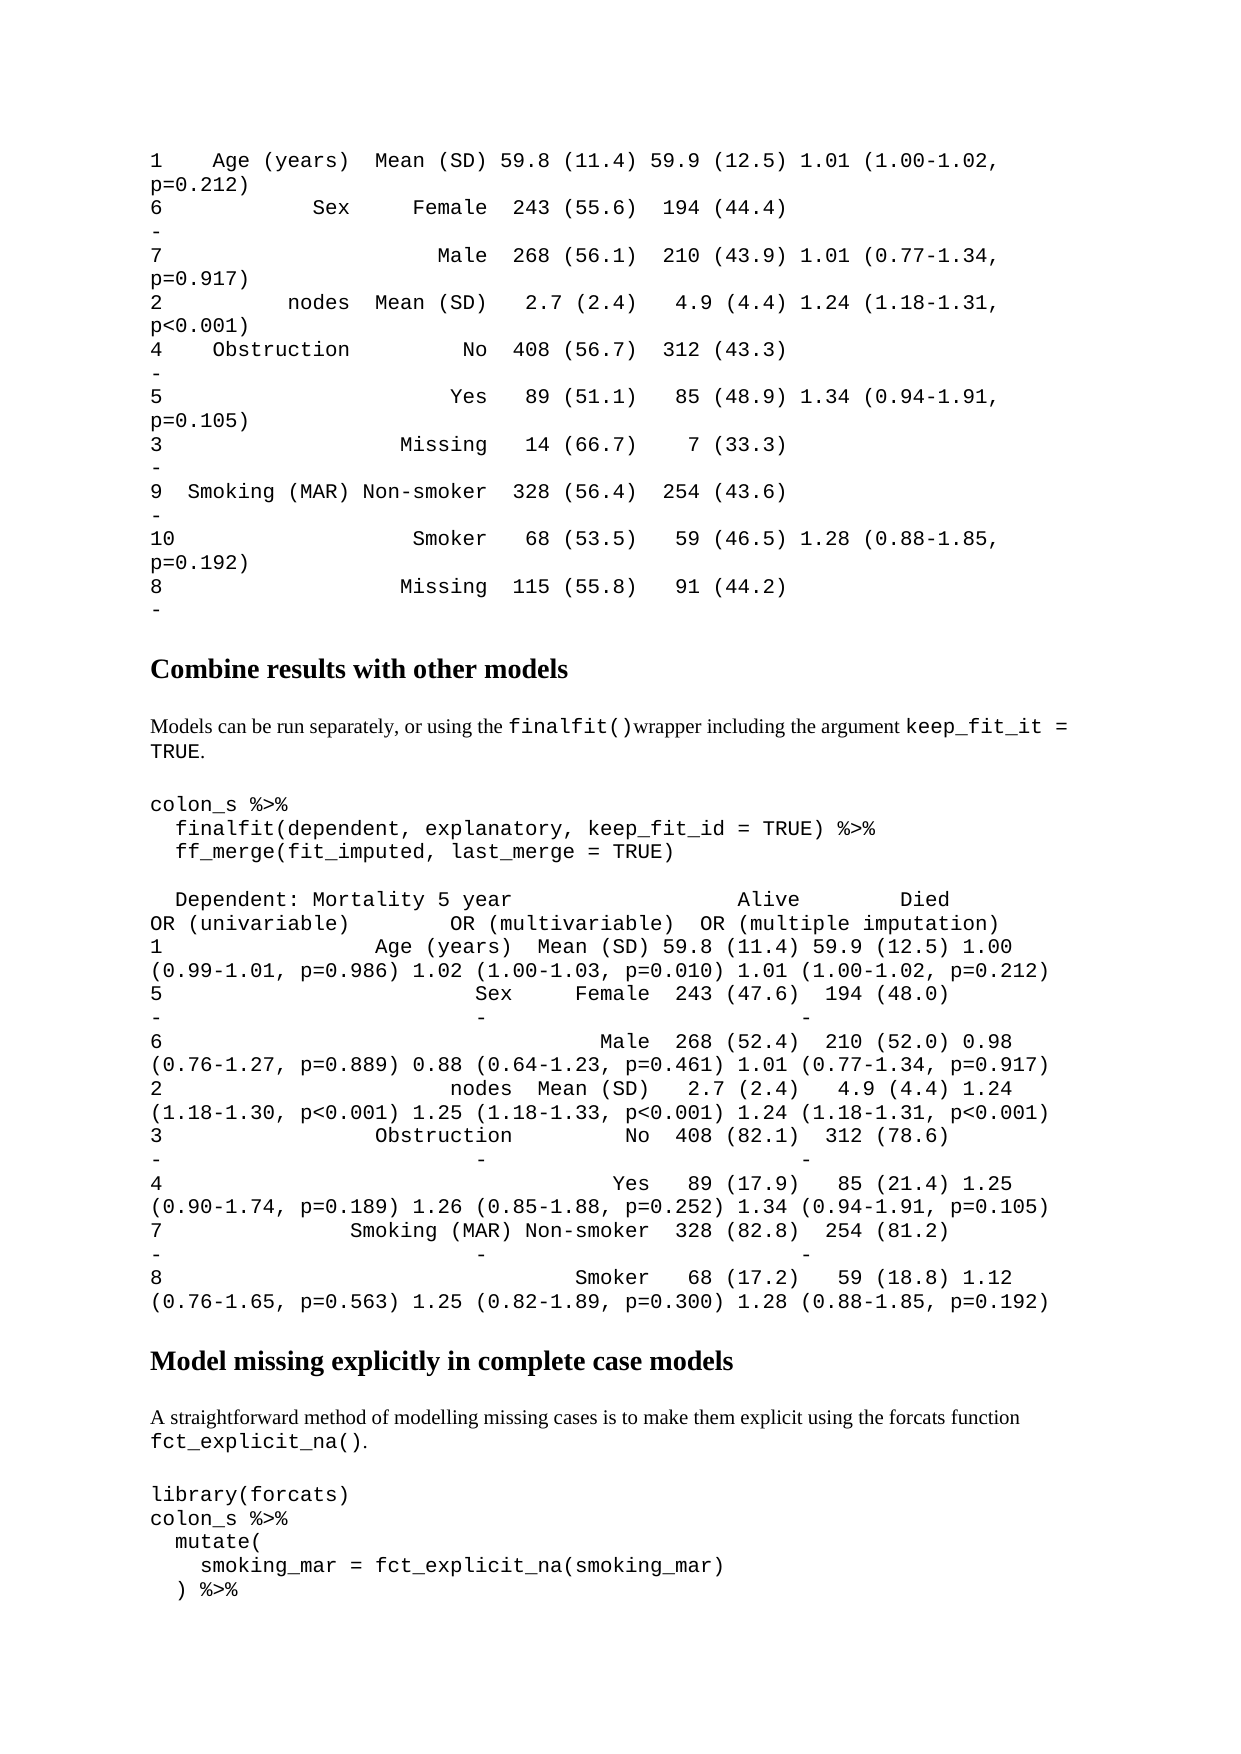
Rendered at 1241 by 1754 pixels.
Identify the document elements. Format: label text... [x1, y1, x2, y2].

text Model missing explicitly in complete case models [150, 1344, 1090, 1376]
text Models can be run separately, or using the finalfit()wrapper including the argument keep_fit_it = TRUE. [150, 714, 1090, 765]
text ) %>% [150, 1579, 1090, 1602]
text 8 Missing 115 (55.8) 91 (44.2) - [150, 576, 1090, 623]
text mutate( [150, 1531, 1090, 1555]
text 2 nodes Mean (SD) 2.7 (2.4) 4.9 (4.4) 1.24 (1.18-1.31, p<0.001) [150, 292, 1090, 339]
text ff_merge(fit_imputed, last_merge = TRUE) [150, 842, 1090, 865]
text 1 Age (years) Mean (SD) 59.8 (11.4) 59.9 (12.5) 1.01 (1.00-1.02, p=0.212) [150, 150, 1090, 197]
text 5 Yes 89 (51.1) 85 (48.9) 1.34 (0.94-1.91, p=0.105) [150, 386, 1090, 434]
text 8 Smoker 68 (17.2) 59 (18.8) 1.12 (0.76-1.65, p=0.563) 1.25 (0.82-1.89, p=0.300) 1.28 (0.88-1.85, p=0.192) [150, 1267, 1090, 1314]
text colon_s %>% [150, 1508, 1090, 1531]
text Dependent: Mortality 5 year Alive Died OR (univariable) OR (multivariable) OR (multiple imputation) [150, 889, 1090, 936]
text finalfit(dependent, explanatory, keep_fit_id = TRUE) %>% [150, 818, 1090, 842]
text 2 nodes Mean (SD) 2.7 (2.4) 4.9 (4.4) 1.24 (1.18-1.30, p<0.001) 1.25 (1.18-1.33, p<0.001) 1.24 (1.18-1.31, p<0.001) [150, 1078, 1090, 1125]
text 3 Missing 14 (66.7) 7 (33.3) - [150, 434, 1090, 481]
text 10 Smoker 68 (53.5) 59 (46.5) 1.28 (0.88-1.85, p=0.192) [150, 528, 1090, 576]
text 7 Male 268 (56.1) 210 (43.9) 1.01 (0.77-1.34, p=0.917) [150, 244, 1090, 292]
text 7 Smoking (MAR) Non-smoker 328 (82.8) 254 (81.2) - - - [150, 1220, 1090, 1267]
text 6 Sex Female 243 (55.6) 194 (44.4) - [150, 197, 1090, 244]
text smoking_mar = fct_explicit_na(smoking_mar) [150, 1555, 1090, 1579]
text 1 Age (years) Mean (SD) 59.8 (11.4) 59.9 (12.5) 1.00 (0.99-1.01, p=0.986) 1.02 (1.00-1.03, p=0.010) 1.01 (1.00-1.02, p=0.212) [150, 936, 1090, 983]
text 5 Sex Female 243 (47.6) 194 (48.0) - - - [150, 983, 1090, 1031]
text Combine results with other models [150, 652, 1090, 684]
text A straightforward method of modelling missing cases is to make them explicit using the forcats function fct_explicit_na(). [150, 1405, 1090, 1455]
text 9 Smoking (MAR) Non-smoker 328 (56.4) 254 (43.6) - [150, 481, 1090, 528]
text colon_s %>% [150, 794, 1090, 818]
text 6 Male 268 (52.4) 210 (52.0) 0.98 (0.76-1.27, p=0.889) 0.88 (0.64-1.23, p=0.461) 1.01 (0.77-1.34, p=0.917) [150, 1031, 1090, 1078]
text library(forcats) [150, 1484, 1090, 1508]
text 4 Obstruction No 408 (56.7) 312 (43.3) - [150, 339, 1090, 386]
text 4 Yes 89 (17.9) 85 (21.4) 1.25 (0.90-1.74, p=0.189) 1.26 (0.85-1.88, p=0.252) 1.34 (0.94-1.91, p=0.105) [150, 1173, 1090, 1220]
text 3 Obstruction No 408 (82.1) 312 (78.6) - - - [150, 1125, 1090, 1173]
